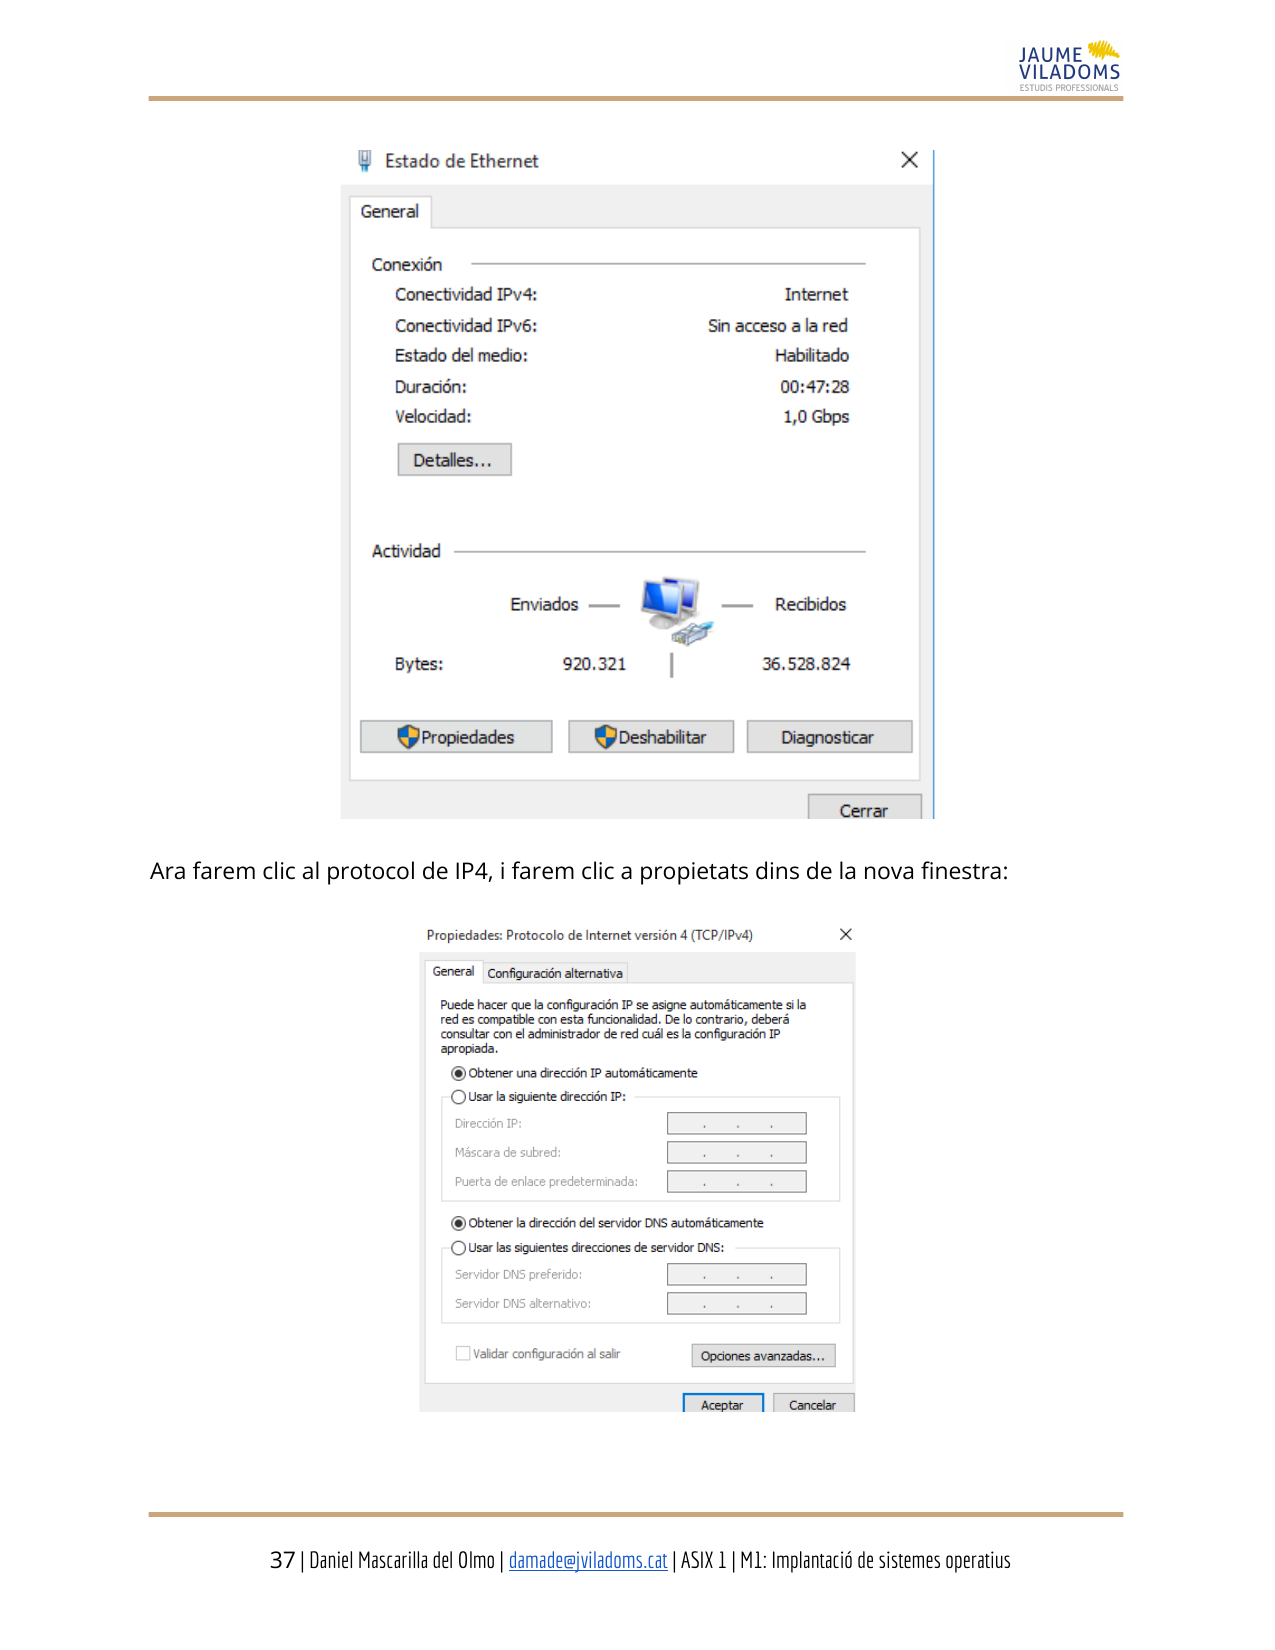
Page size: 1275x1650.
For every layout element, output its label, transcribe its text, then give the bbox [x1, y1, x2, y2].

picture [148, 96, 1124, 101]
picture [1006, 40, 1125, 94]
picture [148, 1512, 1124, 1517]
text Ara farem clic al protocol de IP4, i farem clic a propietats dins de la nova finestra: [150, 855, 1125, 886]
picture [340, 150, 935, 819]
picture [419, 922, 856, 1412]
